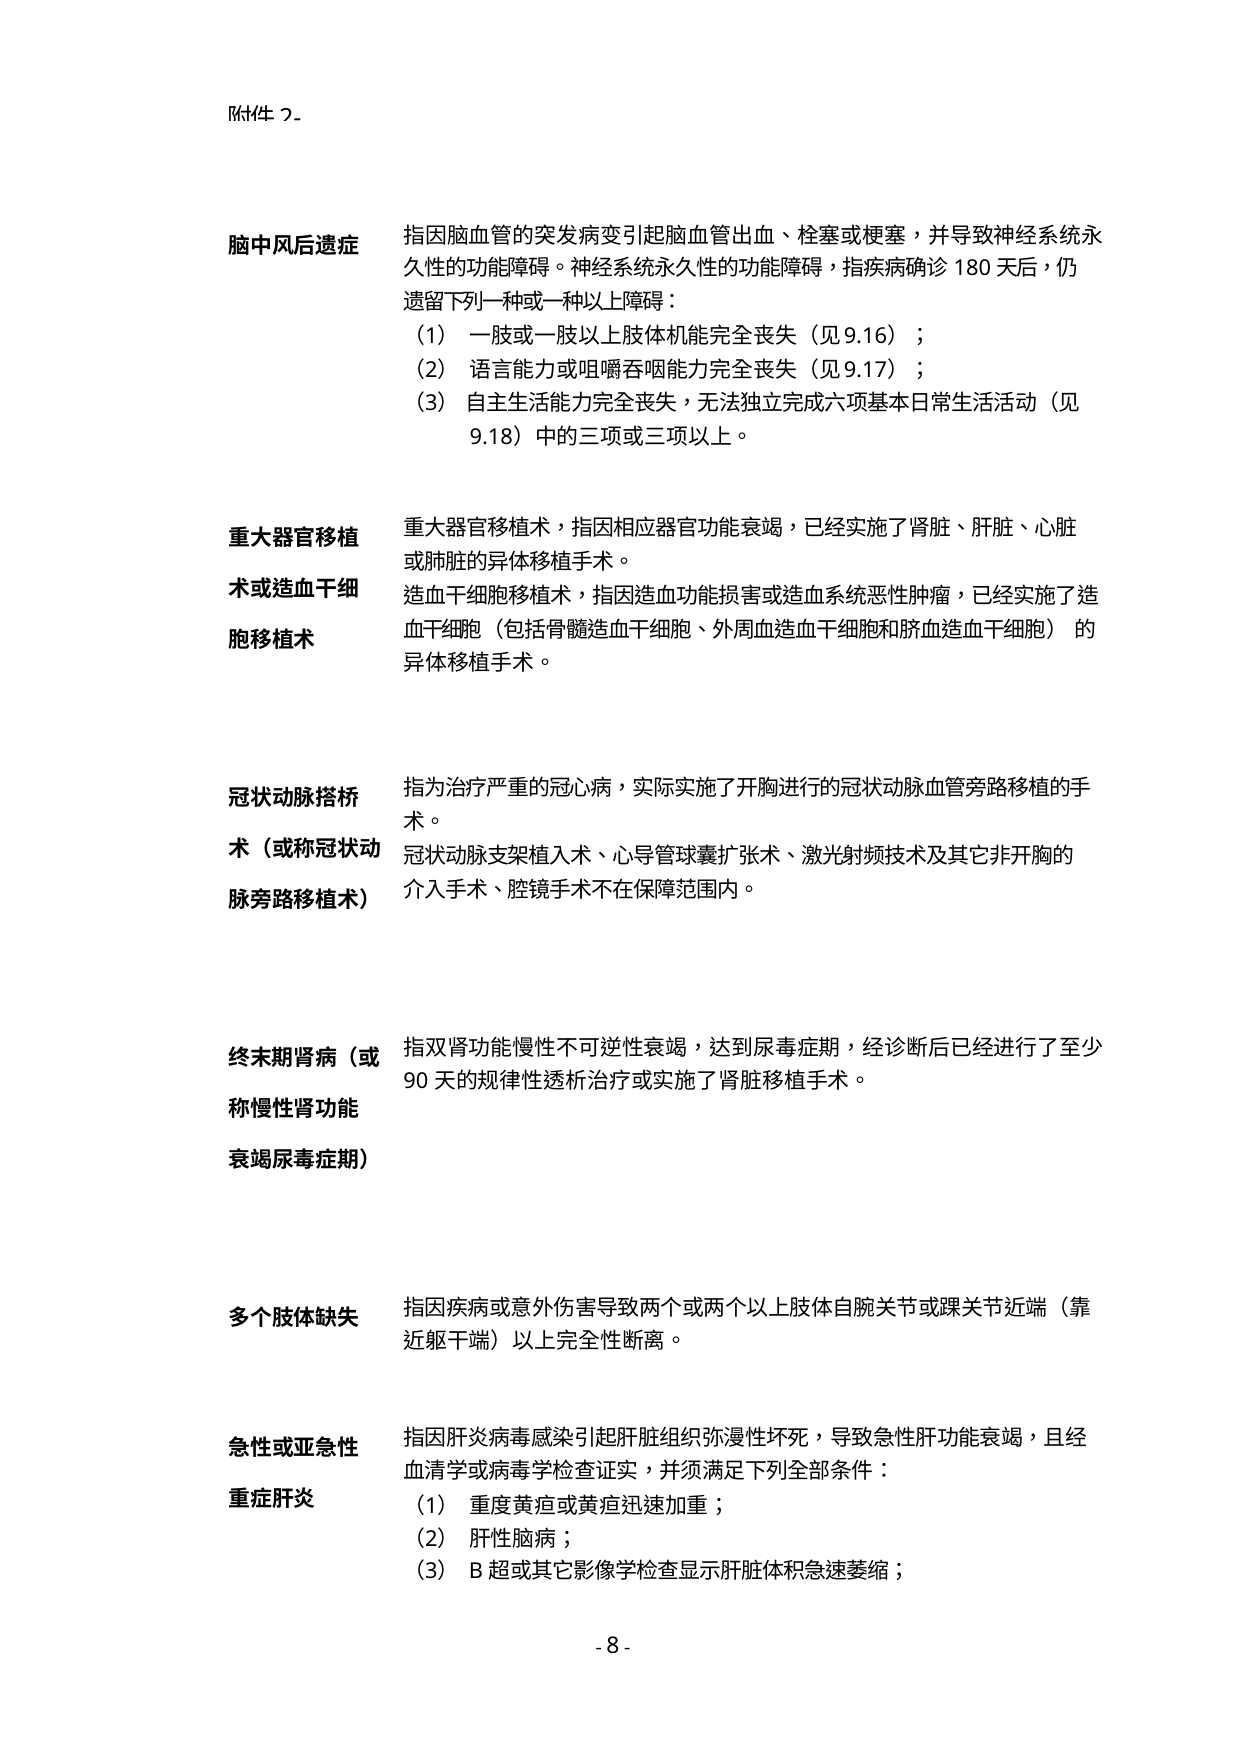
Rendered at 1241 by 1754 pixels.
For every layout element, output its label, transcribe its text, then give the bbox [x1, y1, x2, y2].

table_cell 重大器官移植术，指因相应器官功能衰竭，已经实施了肾脏、肝脏、心脏或肺脏的异体移植手术。 造血干细胞移植术，指因造血功能损害或造血系统恶性肿瘤，已经实施了造血干细胞（包括骨髓造血干细胞、外周血造血干细胞和脐血造血干细胞） 的异体移植手术。 [392, 481, 1124, 735]
table_header 脑中风后遗症 [207, 226, 392, 481]
table_cell 指因肝炎病毒感染引起肝脏组织弥漫性坏死，导致急性肝功能衰竭，且经血清学或病毒学检查证实，并须满足下列全部条件： 重度黄疸或黄疸迅速加重； 肝性脑病； B 超或其它影像学检查显示肝脏体积急速萎缩； [392, 1391, 1124, 1584]
table_cell 重大器官移植术或造血干细胞移植术 [207, 481, 392, 735]
table_cell 冠状动脉搭桥 术（或称冠状动脉旁路移植术） [207, 735, 392, 995]
table_cell 终末期肾病（或称慢性肾功能 衰竭尿毒症期） [207, 995, 392, 1254]
table_cell 指双肾功能慢性不可逆性衰竭，达到尿毒症期，经诊断后已经进行了至少 90 天的规律性透析治疗或实施了肾脏移植手术。 [392, 995, 1124, 1254]
table_cell 指因疾病或意外伤害导致两个或两个以上肢体自腕关节或踝关节近端（靠近躯干端）以上完全性断离。 [392, 1255, 1124, 1391]
table_cell 指为治疗严重的冠心病，实际实施了开胸进行的冠状动脉血管旁路移植的手术。 冠状动脉支架植入术、心导管球囊扩张术、激光射频技术及其它非开胸的介入手术、腔镜手术不在保障范围内。 [392, 735, 1124, 995]
table_header 指因脑血管的突发病变引起脑血管出血、栓塞或梗塞，并导致神经系统永 久性的功能障碍。神经系统永久性的功能障碍，指疾病确诊 180 天后，仍遗留下列一种或一种以上障碍： 一肢或一肢以上肢体机能完全丧失（见 9.16）； 语言能力或咀嚼吞咽能力完全丧失（见 9.17）； 自主生活能力完全丧失，无法独立完成六项基本日常生活活动（见 9.18）中的三项或三项以上。 [392, 226, 1124, 481]
table_cell 急性或亚急性重症肝炎 [207, 1391, 392, 1584]
table_cell 多个肢体缺失 [207, 1255, 392, 1391]
